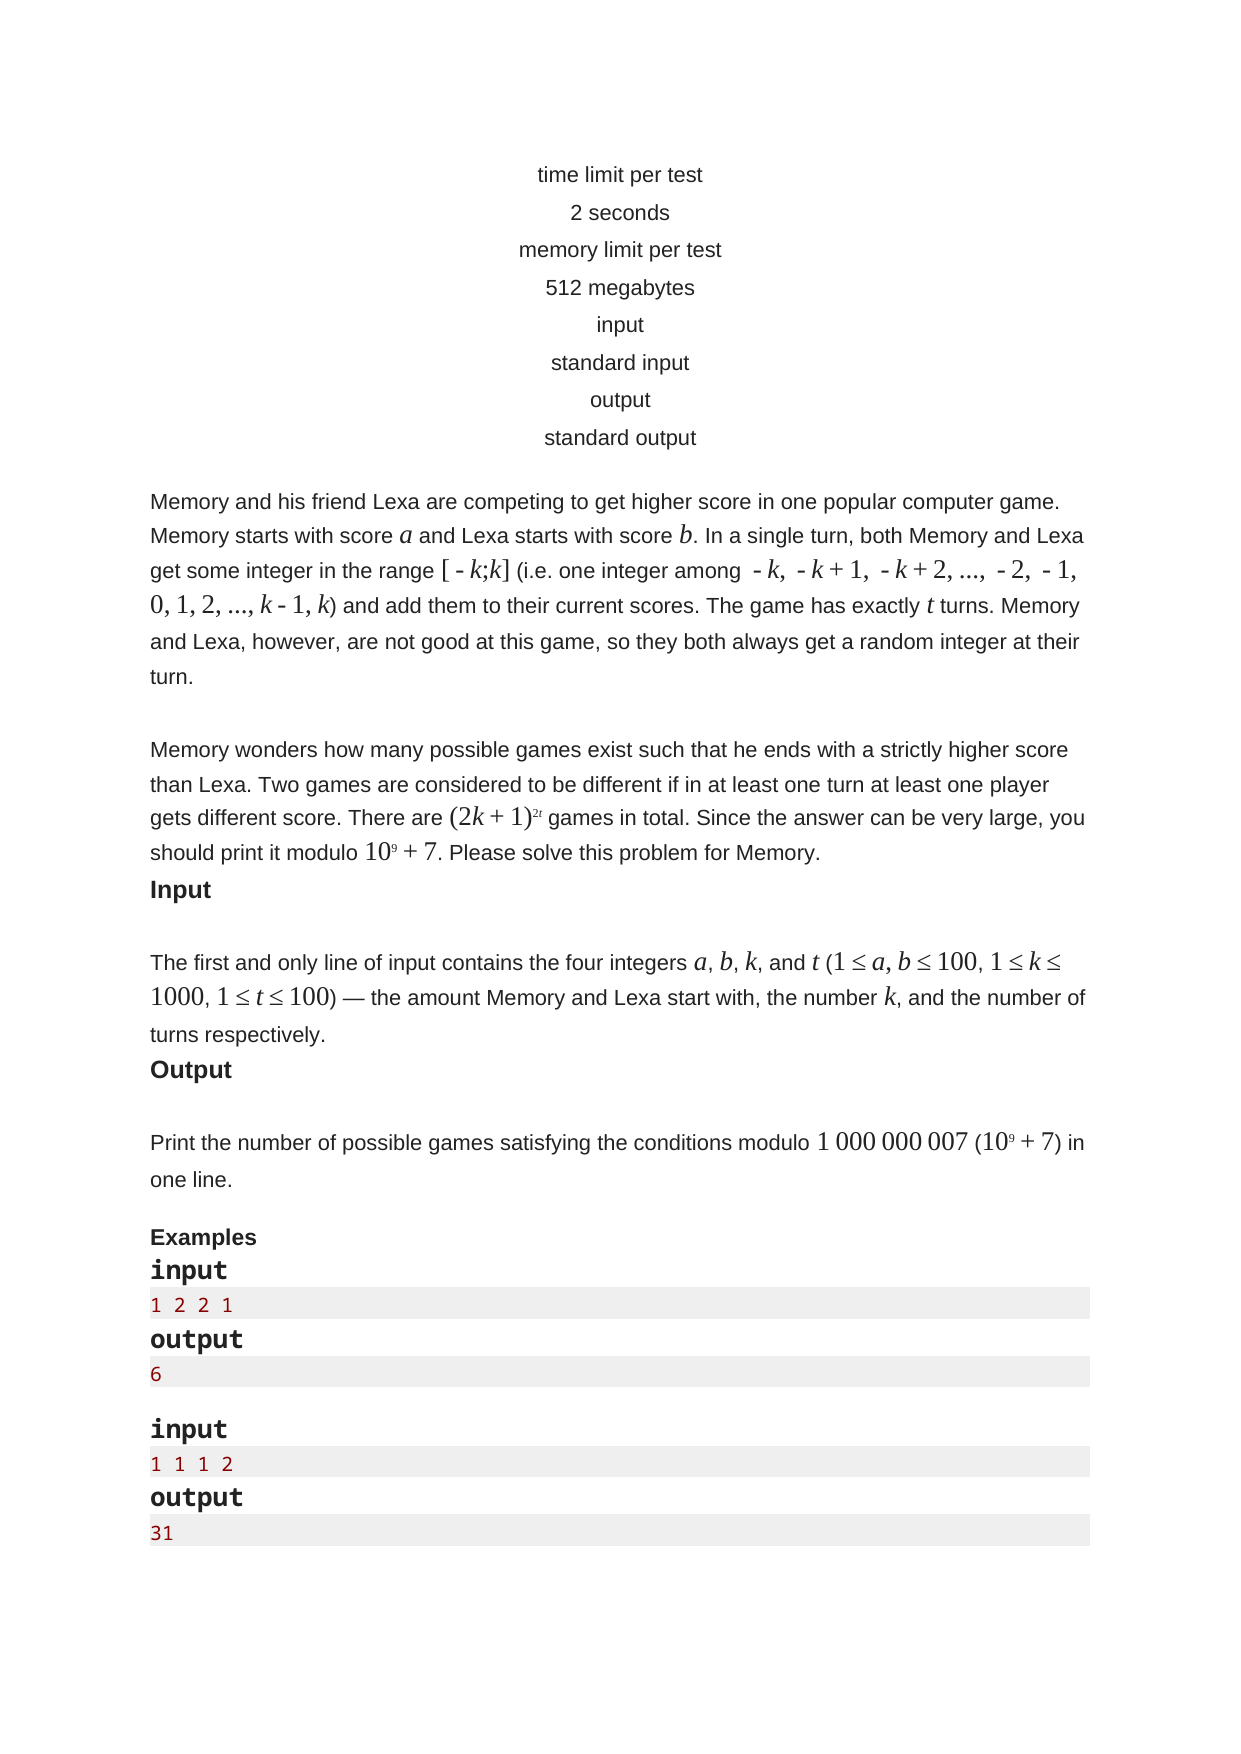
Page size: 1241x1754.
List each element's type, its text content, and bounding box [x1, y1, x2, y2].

text The first and only line of input contains the four integers a, b, k, and t (1 ≤ a, b ≤ 100, 1 ≤ k ≤ 1000, 1 ≤ t ≤ 100) — the amount Memory and Lexa start with, the number k, and the number of turns respectively. [150, 942, 1090, 1047]
text 2 seconds [150, 187, 1090, 225]
text standard input [150, 337, 1090, 375]
text memory limit per test [150, 225, 1090, 262]
text output [150, 1319, 1090, 1356]
text input [150, 1250, 1090, 1287]
text 1 1 1 2 [150, 1446, 1090, 1477]
text input [150, 300, 1090, 337]
text Memory and his friend Lexa are competing to get higher score in one popular computer game. Memory starts with score a and Lexa starts with score b. In a single turn, both Memory and Lexa get some integer in the range [ - k;k] (i.e. one integer among - k, - k + 1, - k + 2, ..., - 2, - 1, 0, 1, 2, ..., k - 1, k) and add them to their current scores. The game has exactly t turns. Memory and Lexa, however, are not good at this game, so they both always get a random integer at their turn. [150, 479, 1090, 689]
text output [150, 375, 1090, 412]
text standard output [150, 412, 1090, 450]
text input [150, 1408, 1090, 1446]
text 1 2 2 1 [150, 1287, 1090, 1319]
text 6 [150, 1356, 1090, 1387]
text Input [150, 867, 1090, 904]
text Examples [150, 1212, 1090, 1250]
text time limit per test [150, 150, 1090, 187]
text output [150, 1477, 1090, 1514]
text Print the number of possible games satisfying the conditions modulo 1 000 000 007 (109 + 7) in one line. [150, 1122, 1090, 1192]
text 512 megabytes [150, 262, 1090, 300]
text Output [150, 1047, 1090, 1084]
text Memory wonders how many possible games exist such that he ends with a strictly higher score than Lexa. Two games are considered to be different if in at least one turn at least one player gets different score. There are (2k + 1)2t games in total. Since the answer can be very large, you should print it modulo 109 + 7. Please solve this problem for Memory. [150, 727, 1090, 867]
text 31 [150, 1514, 1090, 1546]
